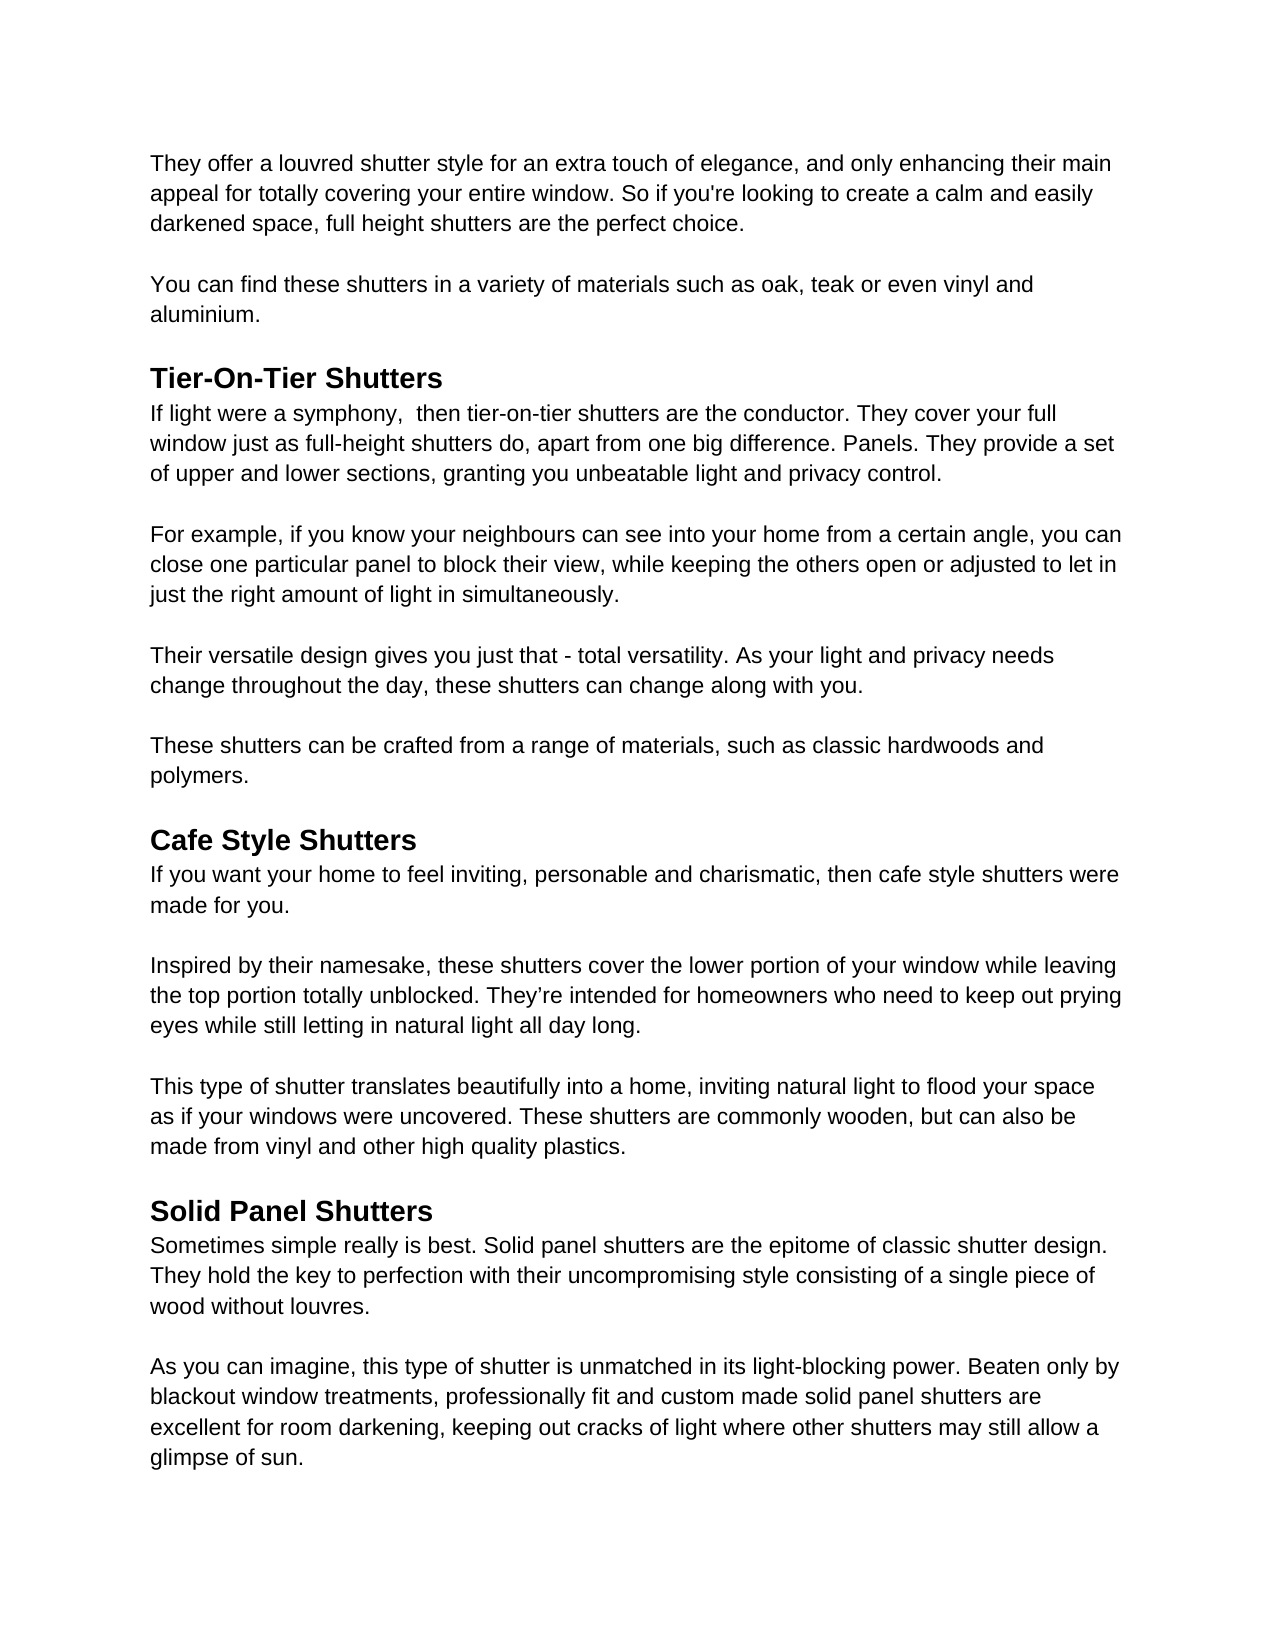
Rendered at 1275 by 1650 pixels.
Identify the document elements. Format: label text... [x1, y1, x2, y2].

text Cafe Style Shutters [150, 823, 1125, 856]
text Tier-On-Tier Shutters [150, 361, 1125, 395]
text Their versatile design gives you just that - total versatility. As your light and privacy needs change throughout the day, these shutters can change along with you. [150, 642, 1125, 698]
text They offer a louvred shutter style for an extra touch of elegance, and only enhancing their main appeal for totally covering your entire window. So if you're looking to create a calm and easily darkened space, full height shutters are the perfect choice. [150, 150, 1125, 237]
text If you want your home to feel inviting, personable and charismatic, then cafe style shutters were made for you. [150, 861, 1125, 918]
text For example, if you know your neighbours can see into your home from a certain angle, you can close one particular panel to block their view, while keeping the others open or adjusted to let in just the right amount of light in simultaneously. [150, 521, 1125, 608]
text As you can imagine, this type of shutter is unmatched in its light-blocking power. Beaten only by blackout window treatments, professionally fit and custom made solid panel shutters are excellent for room darkening, keeping out cracks of light where other shutters may still allow a glimpse of sun. [150, 1353, 1125, 1470]
text This type of shutter translates beautifully into a home, inviting natural light to flood your space as if your windows were uncovered. These shutters are commonly wooden, but can also be made from vinyl and other high quality plastics. [150, 1073, 1125, 1160]
text If light were a symphony, then tier-on-tier shutters are the conductor. They cover your full window just as full-height shutters do, apart from one big difference. Panels. They provide a set of upper and lower sections, granting you unbeatable light and privacy control. [150, 400, 1125, 487]
text These shutters can be crafted from a range of materials, such as classic hardwoods and polymers. [150, 732, 1125, 789]
text You can find these shutters in a variety of materials such as oak, teak or even vinyl and aluminium. [150, 271, 1125, 327]
text Sometimes simple really is best. Solid panel shutters are the epitome of classic shutter design. They hold the key to perfection with their uncompromising style consisting of a single piece of wood without louvres. [150, 1232, 1125, 1319]
text Solid Panel Shutters [150, 1194, 1125, 1227]
text Inspired by their namesake, these shutters cover the lower portion of your window while leaving the top portion totally unblocked. They’re intended for homeowners who need to keep out prying eyes while still letting in natural light all day long. [150, 952, 1125, 1039]
